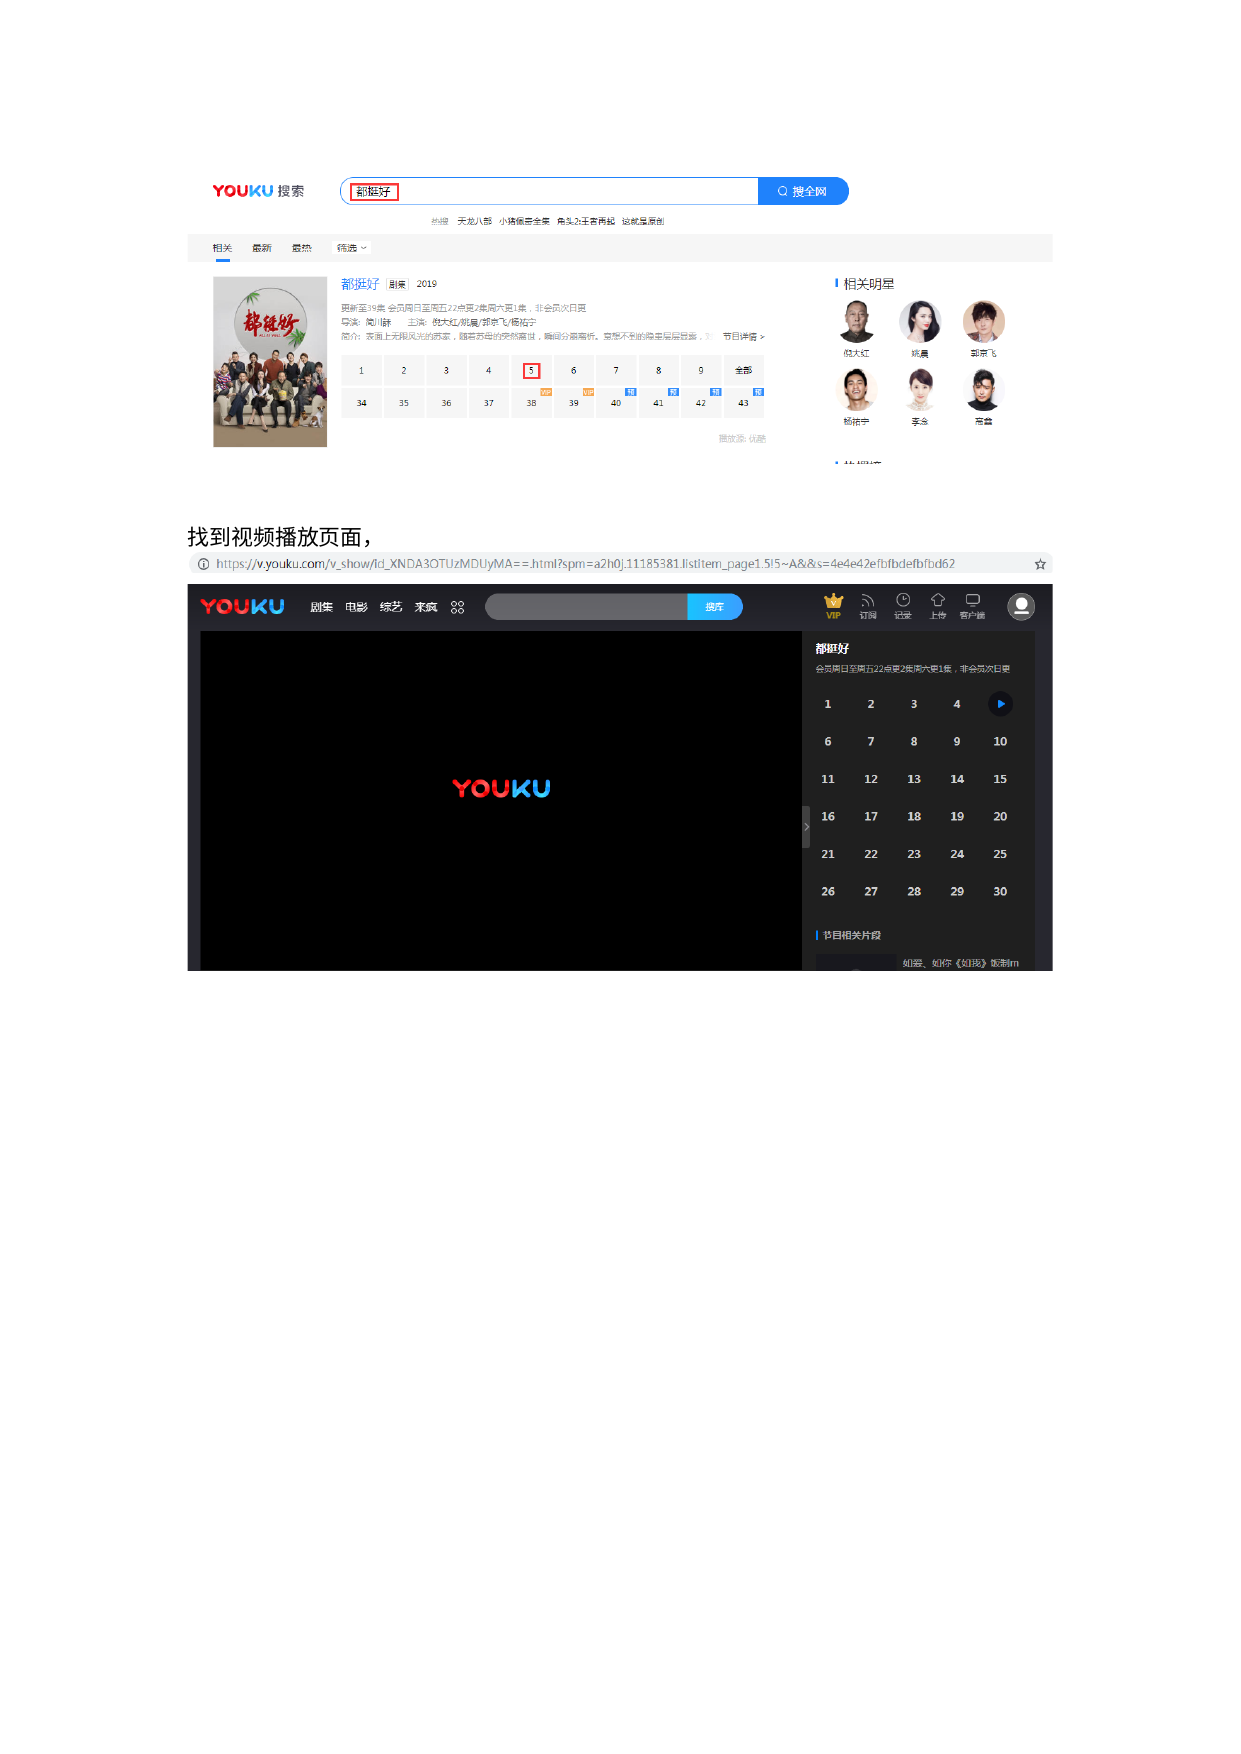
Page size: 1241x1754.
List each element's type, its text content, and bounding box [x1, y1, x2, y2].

picture [187, 552, 1053, 573]
text 找到视频播放页面， [187, 519, 1053, 552]
picture [187, 162, 1053, 464]
picture [187, 584, 1053, 971]
